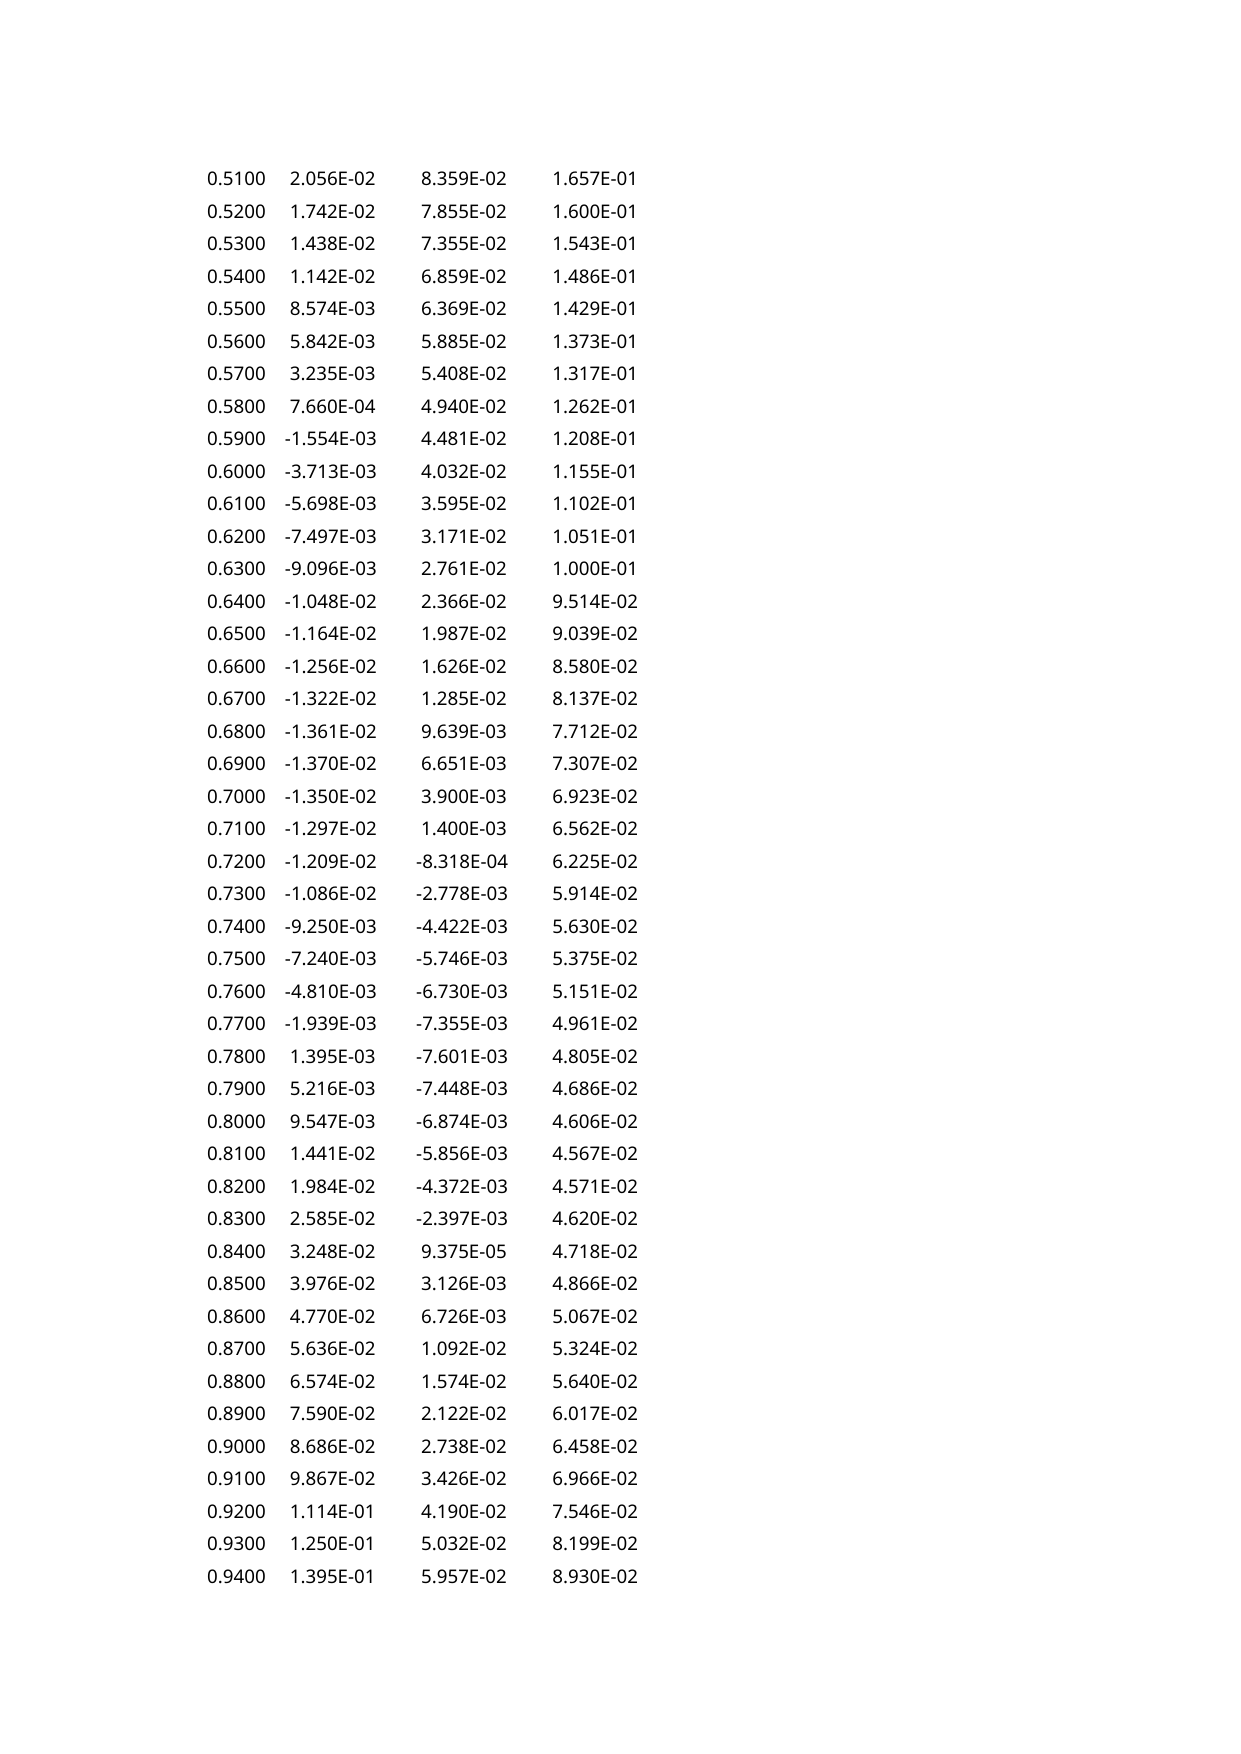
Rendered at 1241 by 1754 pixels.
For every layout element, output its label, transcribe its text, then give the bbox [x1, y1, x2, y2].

text 0.7400 -9.250E-03 -4.422E-03 5.630E-02 [187, 909, 1053, 942]
text 0.6900 -1.370E-02 6.651E-03 7.307E-02 [187, 747, 1053, 779]
text 0.7100 -1.297E-02 1.400E-03 6.562E-02 [187, 812, 1053, 844]
text 0.8100 1.441E-02 -5.856E-03 4.567E-02 [187, 1137, 1053, 1169]
text 0.5200 1.742E-02 7.855E-02 1.600E-01 [187, 194, 1053, 227]
text 0.5600 5.842E-03 5.885E-02 1.373E-01 [187, 324, 1053, 357]
text 0.7700 -1.939E-03 -7.355E-03 4.961E-02 [187, 1007, 1053, 1039]
text 0.5300 1.438E-02 7.355E-02 1.543E-01 [187, 227, 1053, 259]
text 0.7300 -1.086E-02 -2.778E-03 5.914E-02 [187, 877, 1053, 909]
text 0.7900 5.216E-03 -7.448E-03 4.686E-02 [187, 1072, 1053, 1104]
text 0.7200 -1.209E-02 -8.318E-04 6.225E-02 [187, 844, 1053, 877]
text 0.5500 8.574E-03 6.369E-02 1.429E-01 [187, 292, 1053, 324]
text 0.5100 2.056E-02 8.359E-02 1.657E-01 [187, 162, 1053, 194]
text 0.6400 -1.048E-02 2.366E-02 9.514E-02 [187, 584, 1053, 617]
text 0.6500 -1.164E-02 1.987E-02 9.039E-02 [187, 617, 1053, 649]
text 0.8300 2.585E-02 -2.397E-03 4.620E-02 [187, 1202, 1053, 1234]
text 0.8200 1.984E-02 -4.372E-03 4.571E-02 [187, 1169, 1053, 1202]
text 0.9100 9.867E-02 3.426E-02 6.966E-02 [187, 1462, 1053, 1494]
text 0.9400 1.395E-01 5.957E-02 8.930E-02 [187, 1559, 1053, 1592]
text 0.7500 -7.240E-03 -5.746E-03 5.375E-02 [187, 942, 1053, 974]
text 0.9300 1.250E-01 5.032E-02 8.199E-02 [187, 1527, 1053, 1559]
text 0.6300 -9.096E-03 2.761E-02 1.000E-01 [187, 552, 1053, 584]
text 0.5700 3.235E-03 5.408E-02 1.317E-01 [187, 357, 1053, 389]
text 0.9000 8.686E-02 2.738E-02 6.458E-02 [187, 1429, 1053, 1462]
text 0.6800 -1.361E-02 9.639E-03 7.712E-02 [187, 714, 1053, 747]
text 0.8600 4.770E-02 6.726E-03 5.067E-02 [187, 1299, 1053, 1332]
text 0.5900 -1.554E-03 4.481E-02 1.208E-01 [187, 422, 1053, 454]
text 0.5400 1.142E-02 6.859E-02 1.486E-01 [187, 259, 1053, 292]
text 0.8900 7.590E-02 2.122E-02 6.017E-02 [187, 1397, 1053, 1429]
text 0.8800 6.574E-02 1.574E-02 5.640E-02 [187, 1364, 1053, 1397]
text 0.8400 3.248E-02 9.375E-05 4.718E-02 [187, 1234, 1053, 1267]
text 0.7800 1.395E-03 -7.601E-03 4.805E-02 [187, 1039, 1053, 1072]
text 0.8500 3.976E-02 3.126E-03 4.866E-02 [187, 1267, 1053, 1299]
text 0.6600 -1.256E-02 1.626E-02 8.580E-02 [187, 649, 1053, 682]
text 0.5800 7.660E-04 4.940E-02 1.262E-01 [187, 389, 1053, 422]
text 0.7600 -4.810E-03 -6.730E-03 5.151E-02 [187, 974, 1053, 1007]
text 0.6700 -1.322E-02 1.285E-02 8.137E-02 [187, 682, 1053, 714]
text 0.6000 -3.713E-03 4.032E-02 1.155E-01 [187, 454, 1053, 487]
text 0.6100 -5.698E-03 3.595E-02 1.102E-01 [187, 487, 1053, 519]
text 0.8700 5.636E-02 1.092E-02 5.324E-02 [187, 1332, 1053, 1364]
text 0.8000 9.547E-03 -6.874E-03 4.606E-02 [187, 1104, 1053, 1137]
text 0.9200 1.114E-01 4.190E-02 7.546E-02 [187, 1494, 1053, 1527]
text 0.6200 -7.497E-03 3.171E-02 1.051E-01 [187, 519, 1053, 552]
text 0.7000 -1.350E-02 3.900E-03 6.923E-02 [187, 779, 1053, 812]
